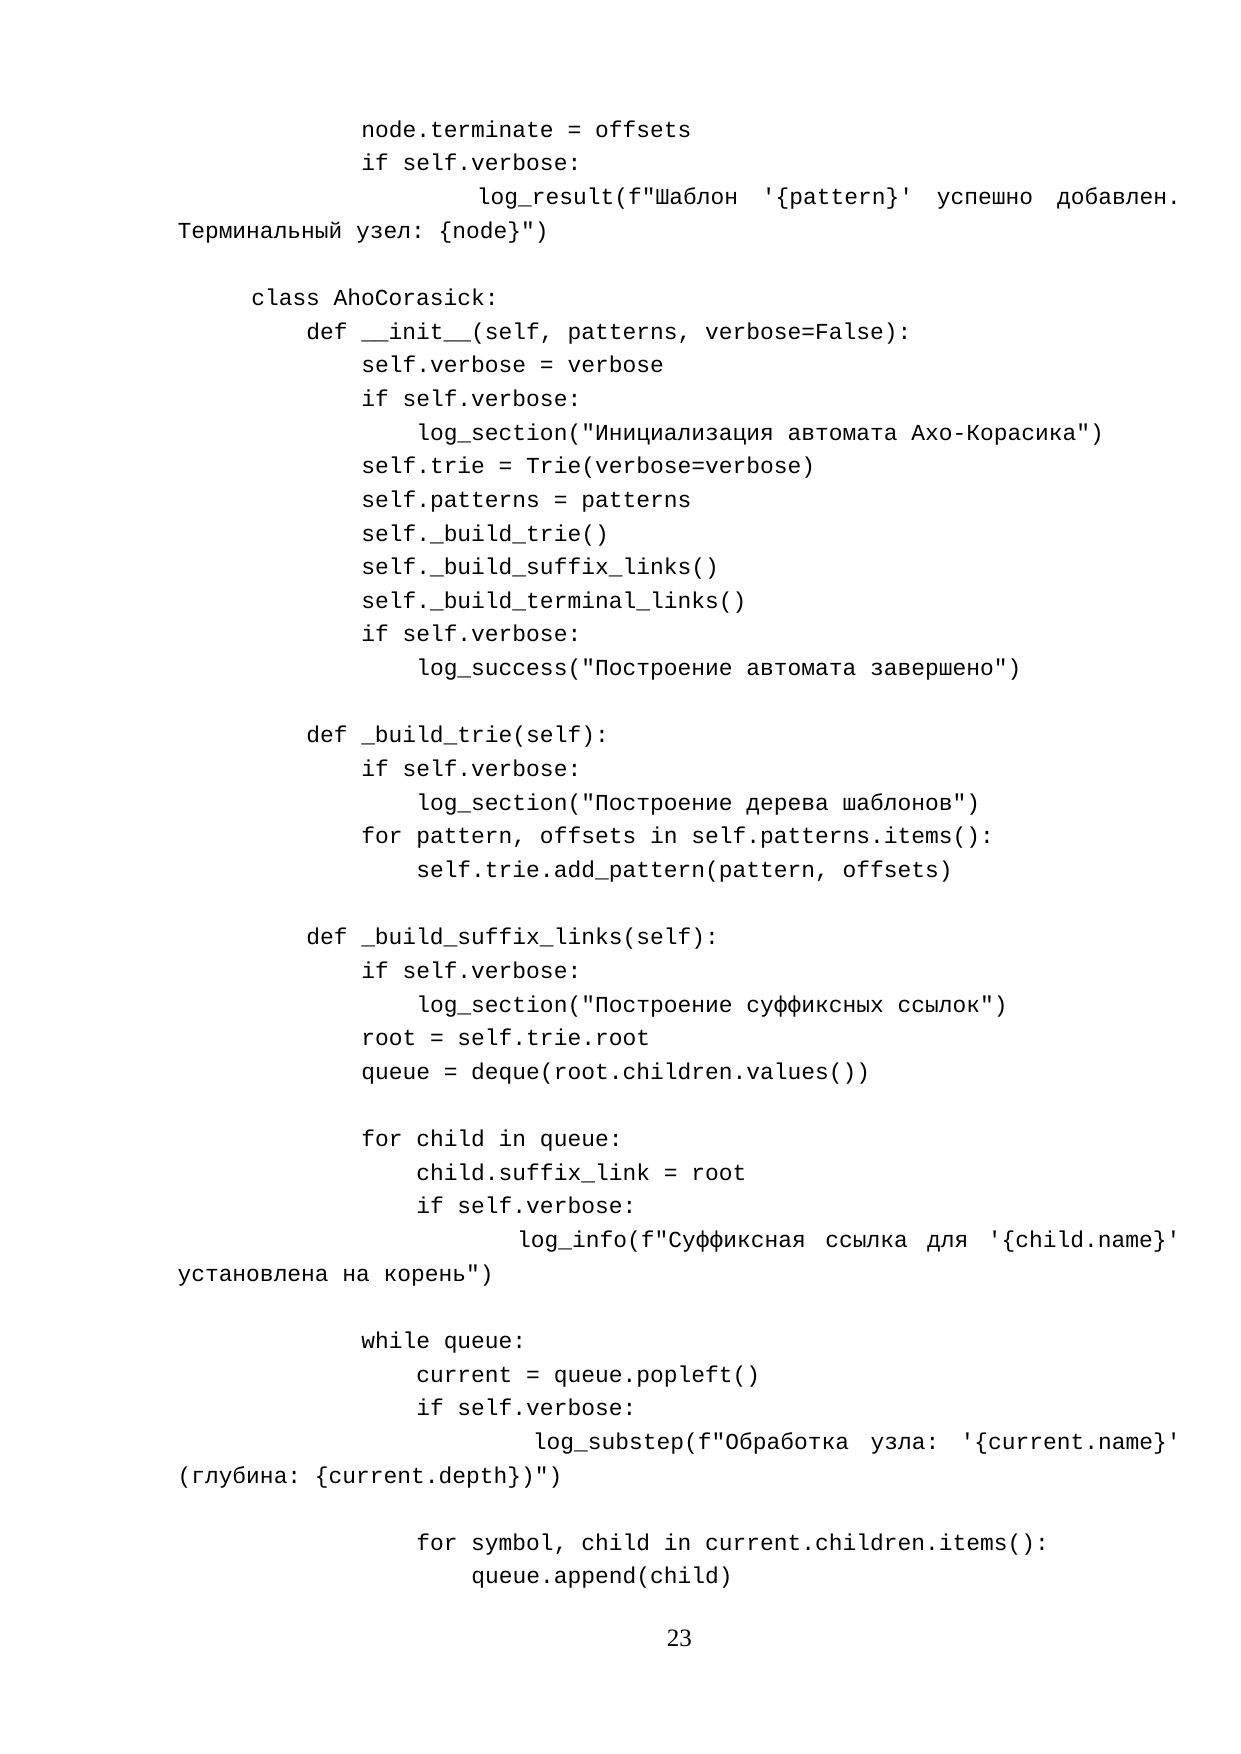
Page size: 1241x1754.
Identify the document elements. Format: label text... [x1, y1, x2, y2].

text if self.verbose: [177, 757, 1181, 783]
text log_section("Построение дерева шаблонов") [177, 791, 1181, 817]
text self.trie = Trie(verbose=verbose) [177, 454, 1181, 481]
text node.terminate = offsets [177, 118, 1181, 144]
text self._build_suffix_links() [177, 556, 1181, 581]
text if self.verbose: [177, 1195, 1181, 1221]
text if self.verbose: [177, 1397, 1181, 1423]
text def _build_suffix_links(self): [177, 926, 1181, 952]
text child.suffix_link = root [177, 1161, 1181, 1187]
text log_substep(f"Обработка узла: '{current.name}' (глубина: {current.depth})") [177, 1430, 1181, 1490]
text for symbol, child in current.children.items(): [177, 1531, 1181, 1557]
text for pattern, offsets in self.patterns.items(): [177, 825, 1181, 851]
text self.verbose = verbose [177, 354, 1181, 379]
text class AhoCorasick: [177, 286, 1181, 312]
text if self.verbose: [177, 959, 1181, 985]
text root = self.trie.root [177, 1027, 1181, 1052]
text if self.verbose: [177, 623, 1181, 649]
text current = queue.popleft() [177, 1363, 1181, 1389]
text log_section("Инициализация автомата Ахо-Корасика") [177, 421, 1181, 447]
text log_success("Построение автомата завершено") [177, 656, 1181, 682]
text while queue: [177, 1329, 1181, 1355]
text def __init__(self, patterns, verbose=False): [177, 320, 1181, 346]
text self._build_trie() [177, 522, 1181, 548]
text def _build_trie(self): [177, 724, 1181, 750]
text log_section("Построение суффиксных ссылок") [177, 993, 1181, 1019]
text for child in queue: [177, 1127, 1181, 1153]
text log_info(f"Суффиксная ссылка для '{child.name}' установлена на корень") [177, 1228, 1181, 1288]
text self._build_terminal_links() [177, 589, 1181, 615]
text queue = deque(root.children.values()) [177, 1060, 1181, 1086]
text if self.verbose: [177, 387, 1181, 413]
text if self.verbose: [177, 152, 1181, 178]
text self.patterns = patterns [177, 488, 1181, 514]
text log_result(f"Шаблон '{pattern}' успешно добавлен. Терминальный узел: {node}") [177, 185, 1181, 245]
text self.trie.add_pattern(pattern, offsets) [177, 858, 1181, 884]
text queue.append(child) [177, 1565, 1181, 1591]
